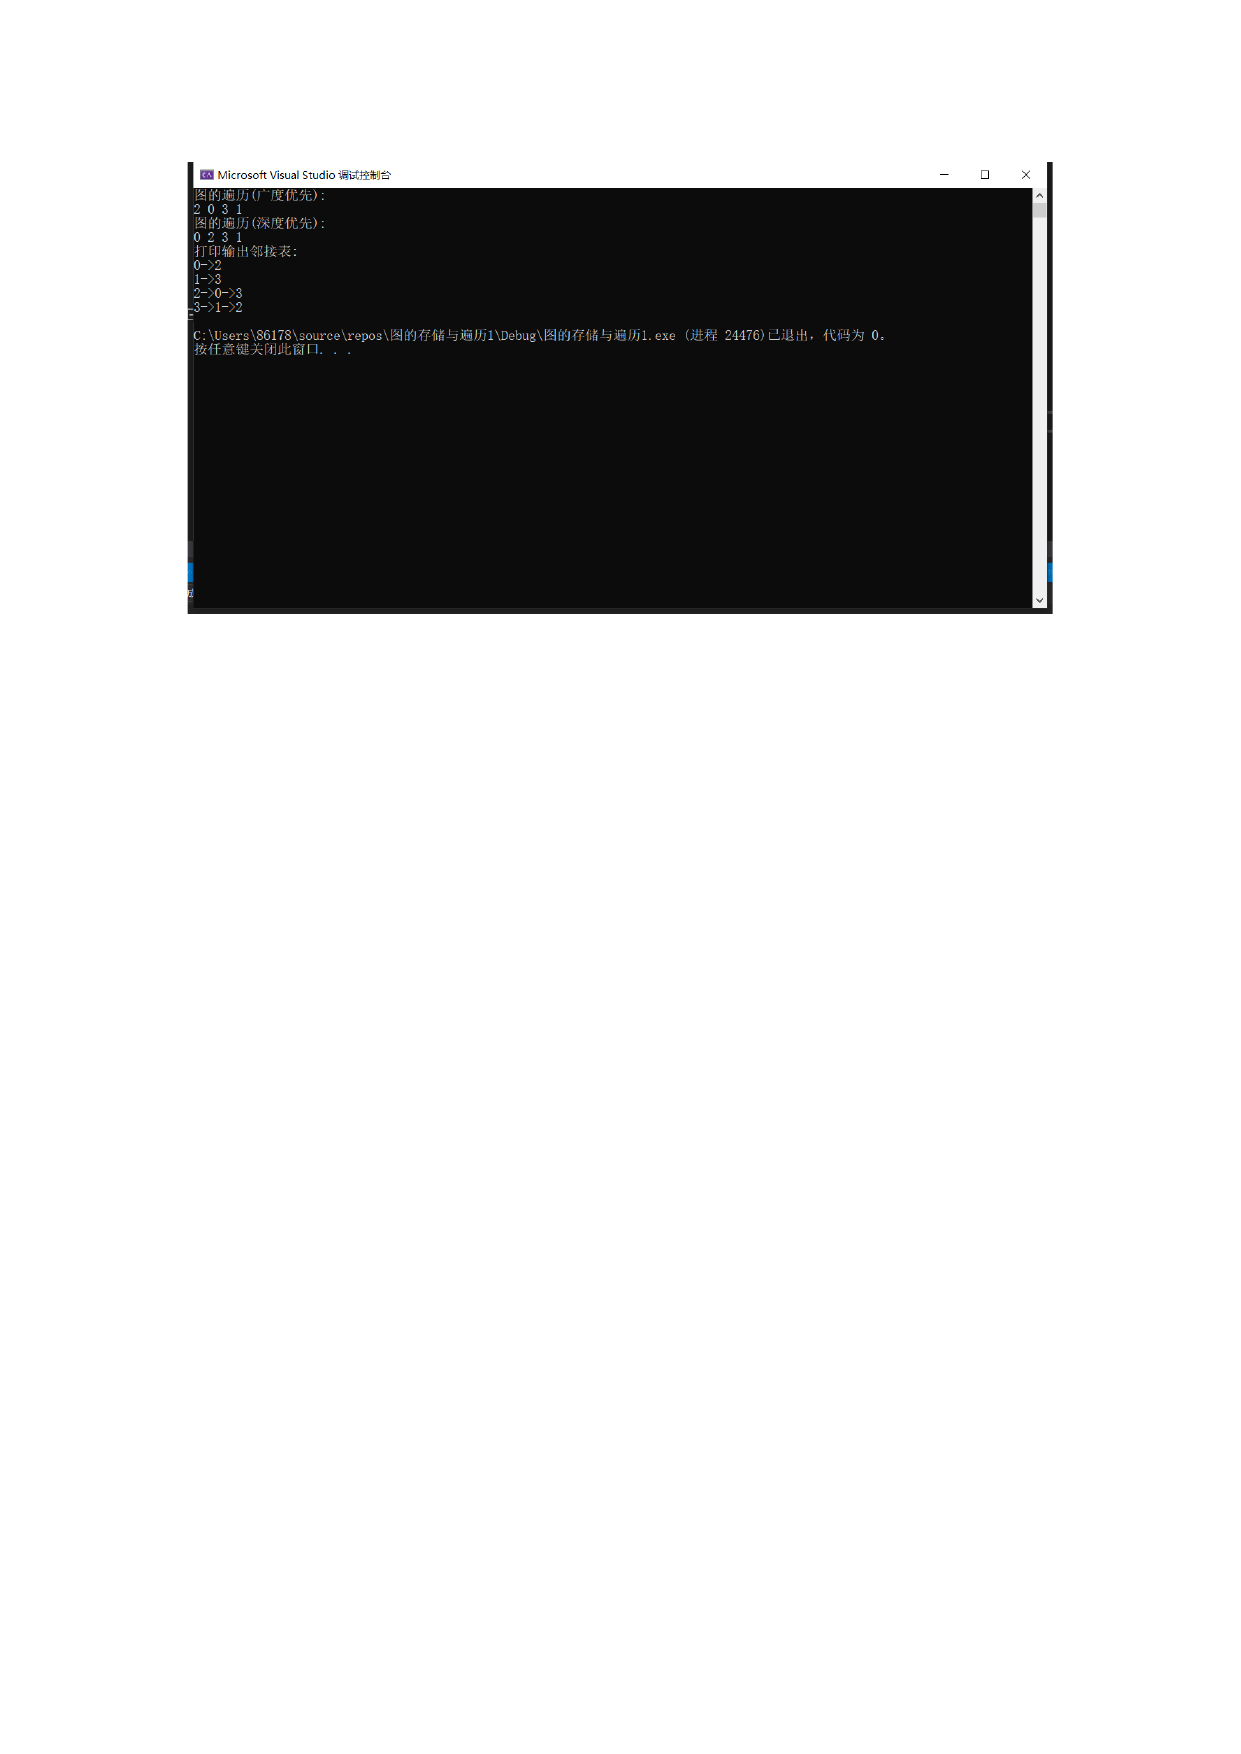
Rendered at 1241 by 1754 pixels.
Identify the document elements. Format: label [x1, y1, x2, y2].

picture [187, 162, 1053, 614]
